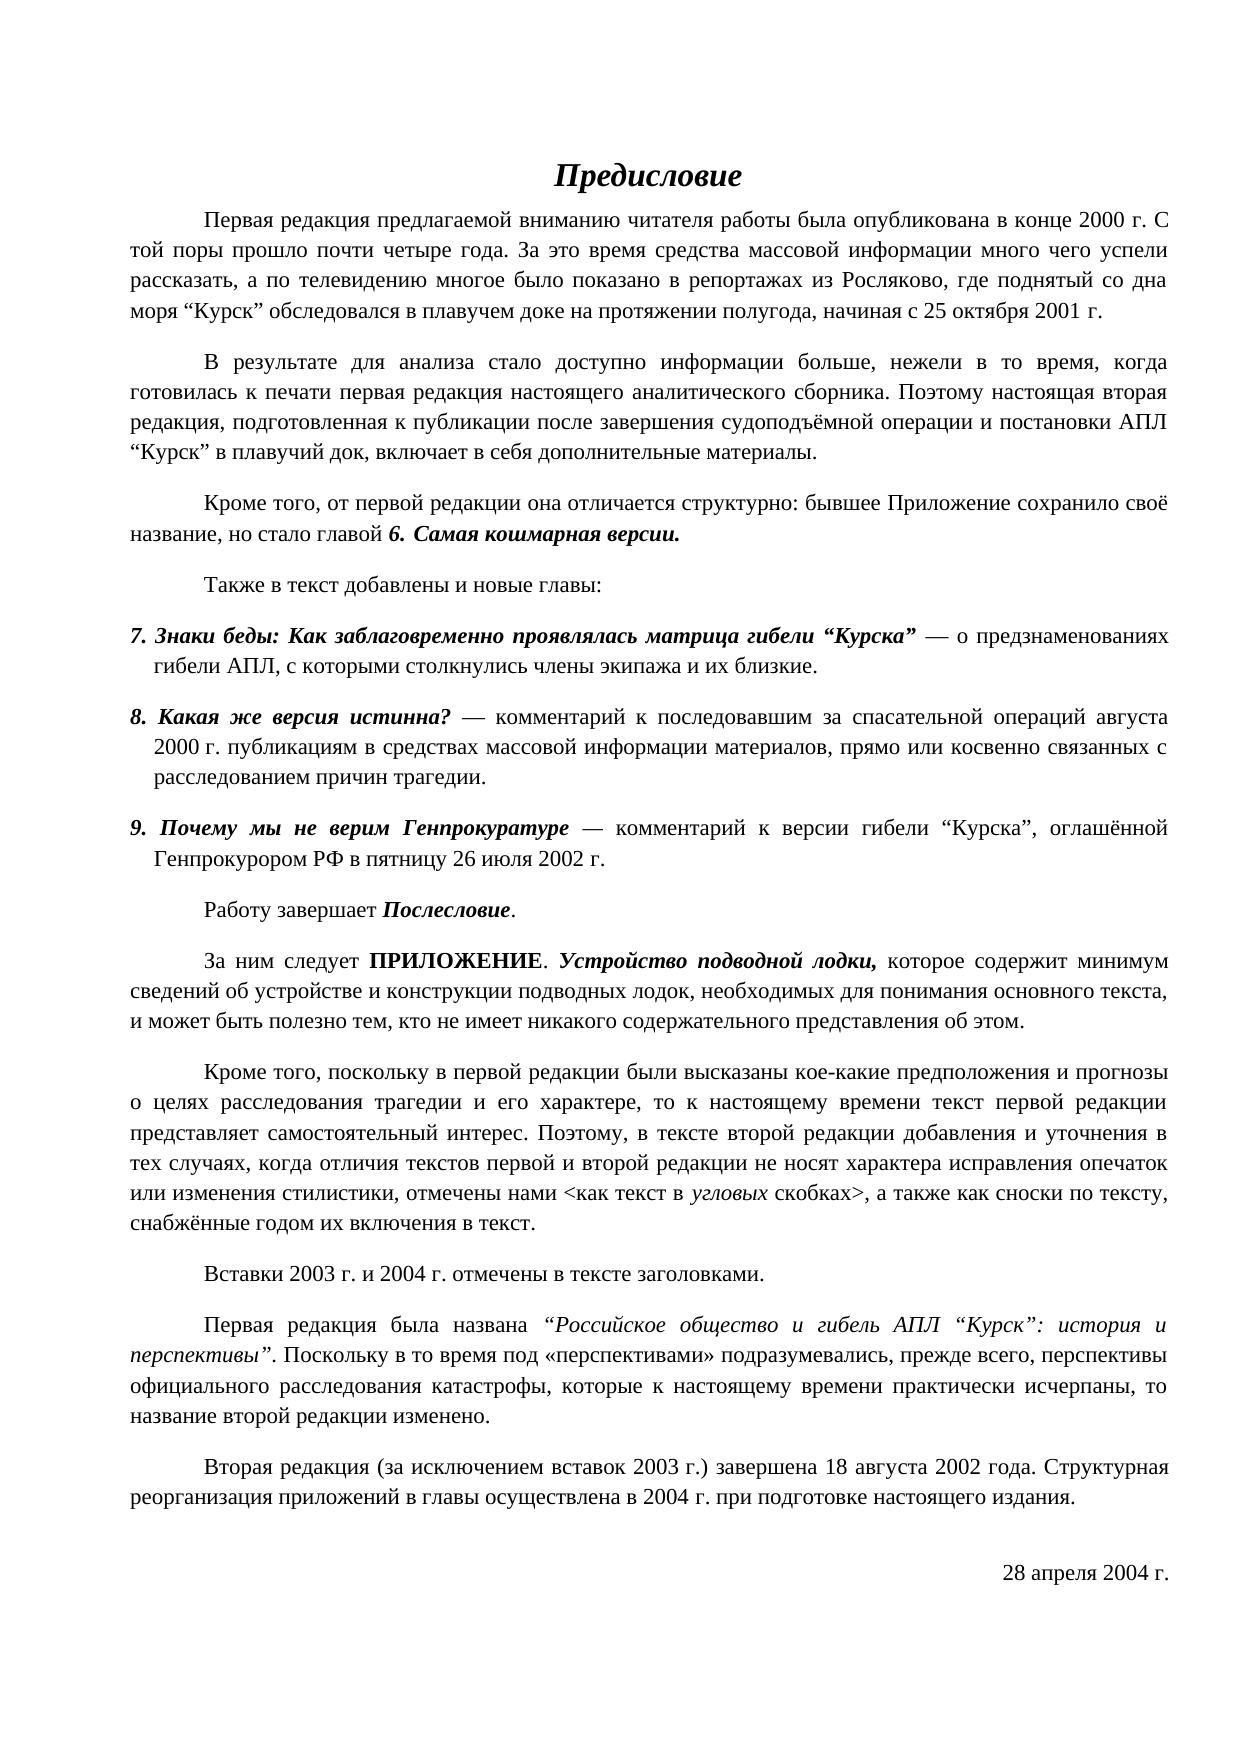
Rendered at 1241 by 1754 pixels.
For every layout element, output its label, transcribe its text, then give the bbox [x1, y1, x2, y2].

text Кроме того, поскольку в первой редакции были высказаны кое-какие предположения и прогнозы о целях расследования трагедии и его характере, то к настоящему времени текст первой редакции представляет самостоятельный интерес. Поэтому, в тексте второй редакции добавления и уточнения в тех случаях, когда отличия текстов первой и второй редакции не носят характера исправления опечаток или изменения стилистики, отмечены нами <как текст в угловых скобках>, а также как сноски по тексту, снабжённые годом их включения в текст. [130, 1058, 1169, 1236]
text 8. Какая же версия истинна? — комментарий к последовавшим за спасательной операций августа 2000 г. публикациям в средствах массовой информации материалов, прямо или косвенно связанных с расследованием причин трагедии. [130, 703, 1169, 790]
text Первая редакция предлагаемой вниманию читателя работы была опубликована в конце 2000 г. С той поры прошло почти четыре года. За это время средства массовой информации много чего успели рассказать, а по телевидению многое было показано в репортажах из Росляково, где поднятый со дна моря “Курск” обследовался в плавучем доке на протяжении полугода, начиная с 25 октября 2001 г. [130, 206, 1169, 323]
text В результате для анализа стало доступно информации больше, нежели в то время, когда готовилась к печати первая редакция настоящего аналитического сборника. Поэтому настоящая вторая редакция, подготовленная к публикации после завершения судоподъёмной операции и постановки АПЛ “Курск” в плавучий док, включает в себя дополнительные материалы. [130, 348, 1169, 465]
text Кроме того, от первой редакции она отличается структурно: бывшее Приложение сохранило своё название, но стало главой 6. Самая кошмарная версии. [130, 489, 1169, 546]
text За ним следует ПРИЛОЖЕНИЕ. Устройство подводной лодки, которое содержит минимум сведений об устройстве и конструкции подводных лодок, необходимых для понимания основного текста, и может быть полезно тем, кто не имеет никакого содержательного представления об этом. [130, 947, 1169, 1033]
subtitle Предисловие [130, 156, 1169, 194]
text Вторая редакция (за исключением вставок 2003 г.) завершена 18 августа 2002 года. Структурная реорганизация приложений в главы осуществлена в 2004 г. при подготовке настоящего издания. [130, 1453, 1169, 1509]
text 28 апреля 2004 г. [130, 1559, 1169, 1586]
text Первая редакция была названа “Российское общество и гибель АПЛ “Курск”: история и перспективы”. Поскольку в то время под «перспективами» подразумевались, прежде всего, перспективы официального расследования катастрофы, которые к настоящему времени практически исчерпаны, то название второй редакции изменено. [130, 1311, 1169, 1428]
text Работу завершает Послесловие. [130, 896, 1169, 922]
text 7. Знаки беды: Как заблаговременно проявлялась матрица гибели “Курска” — о предзнаменованиях гибели АПЛ, с которыми столкнулись члены экипажа и их близкие. [130, 622, 1169, 678]
text Вставки 2003 г. и 2004 г. отмечены в тексте заголовками. [130, 1260, 1169, 1287]
text Также в текст добавлены и новые главы: [130, 571, 1169, 597]
text 9. Почему мы не верим Генпрокуратуре — комментарий к версии гибели “Курска”, оглашённой Генпрокурором РФ в пятницу 26 июля 2002 г. [130, 814, 1169, 871]
